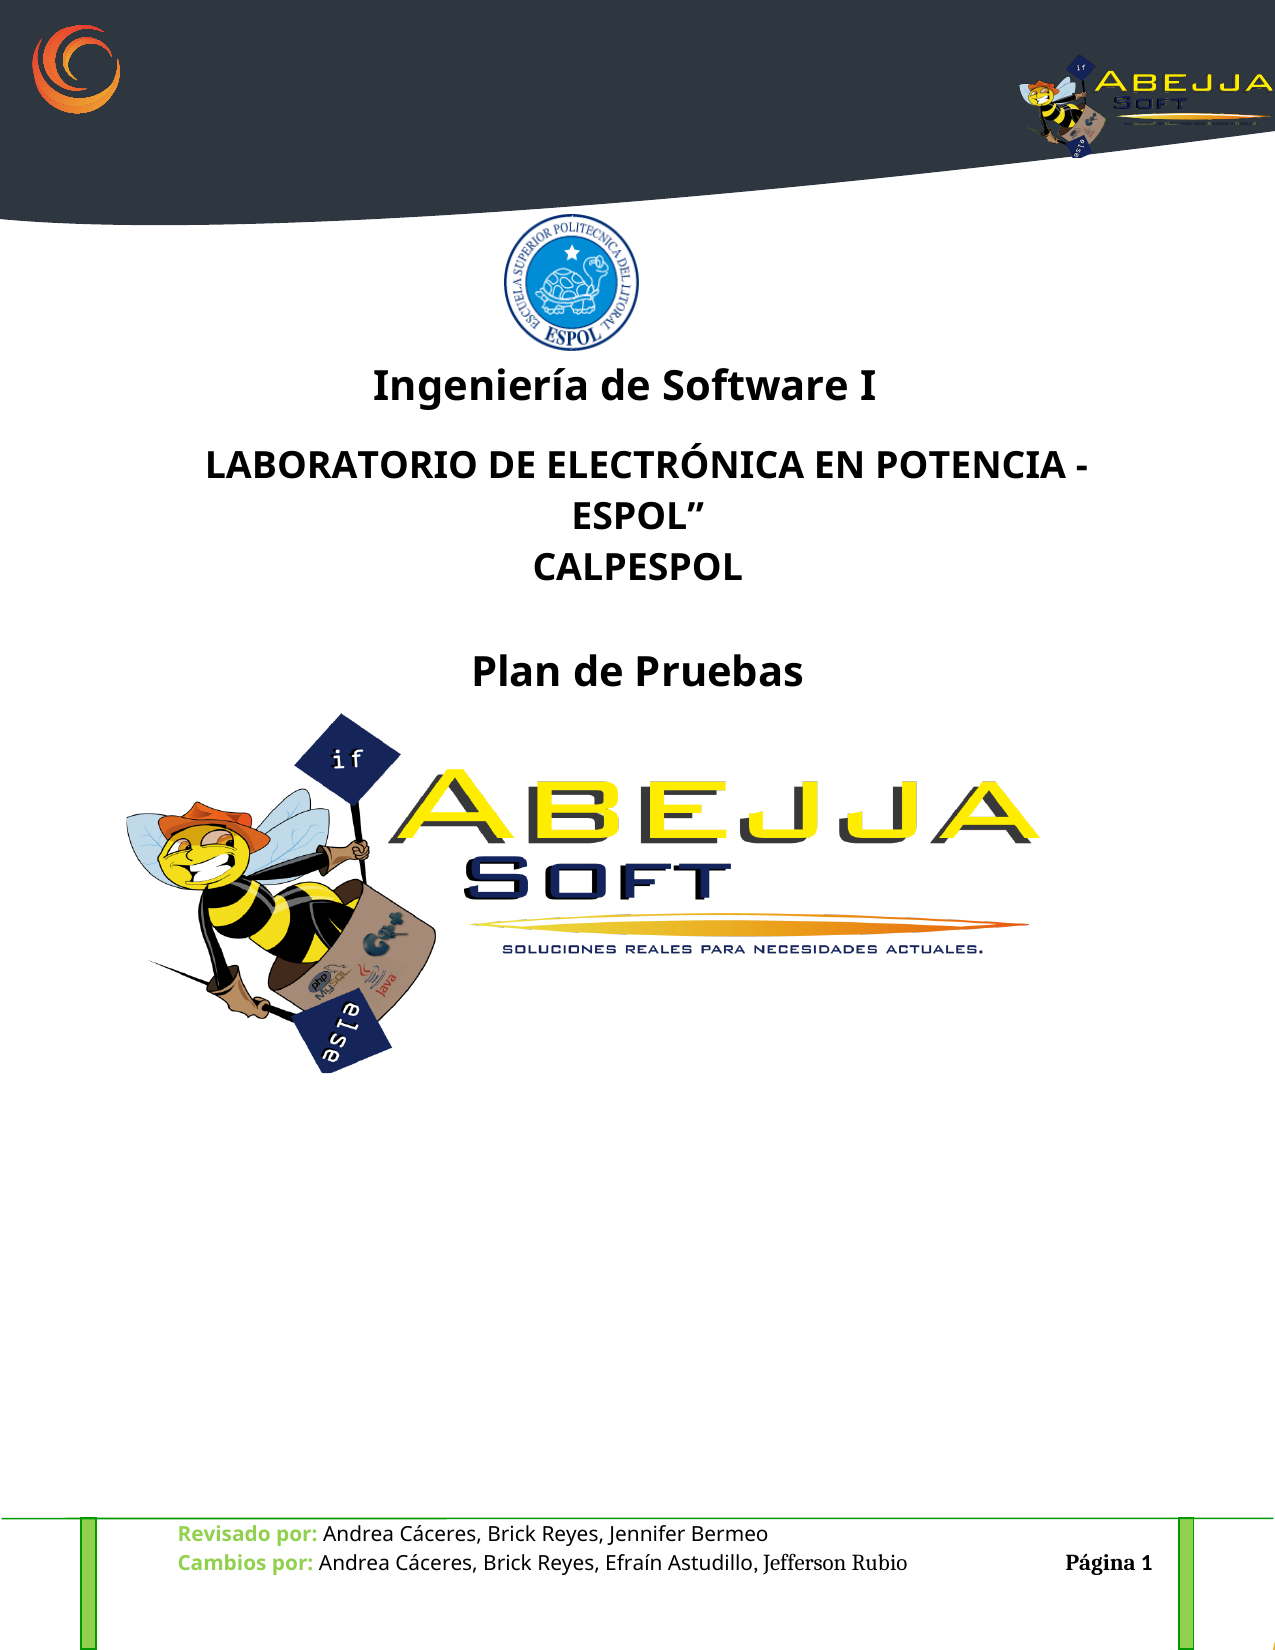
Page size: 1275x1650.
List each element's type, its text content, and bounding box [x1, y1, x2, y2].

text Plan de Pruebas [177, 642, 1098, 699]
text CALPESPOL [177, 540, 1098, 591]
picture [501, 214, 649, 357]
text LABORATORIO DE ELECTRÓNICA EN POTENCIA - ESPOL” [176, 438, 1098, 540]
picture [125, 713, 1040, 1073]
picture [1019, 54, 1272, 158]
text Ingeniería de Software I [177, 356, 1098, 413]
